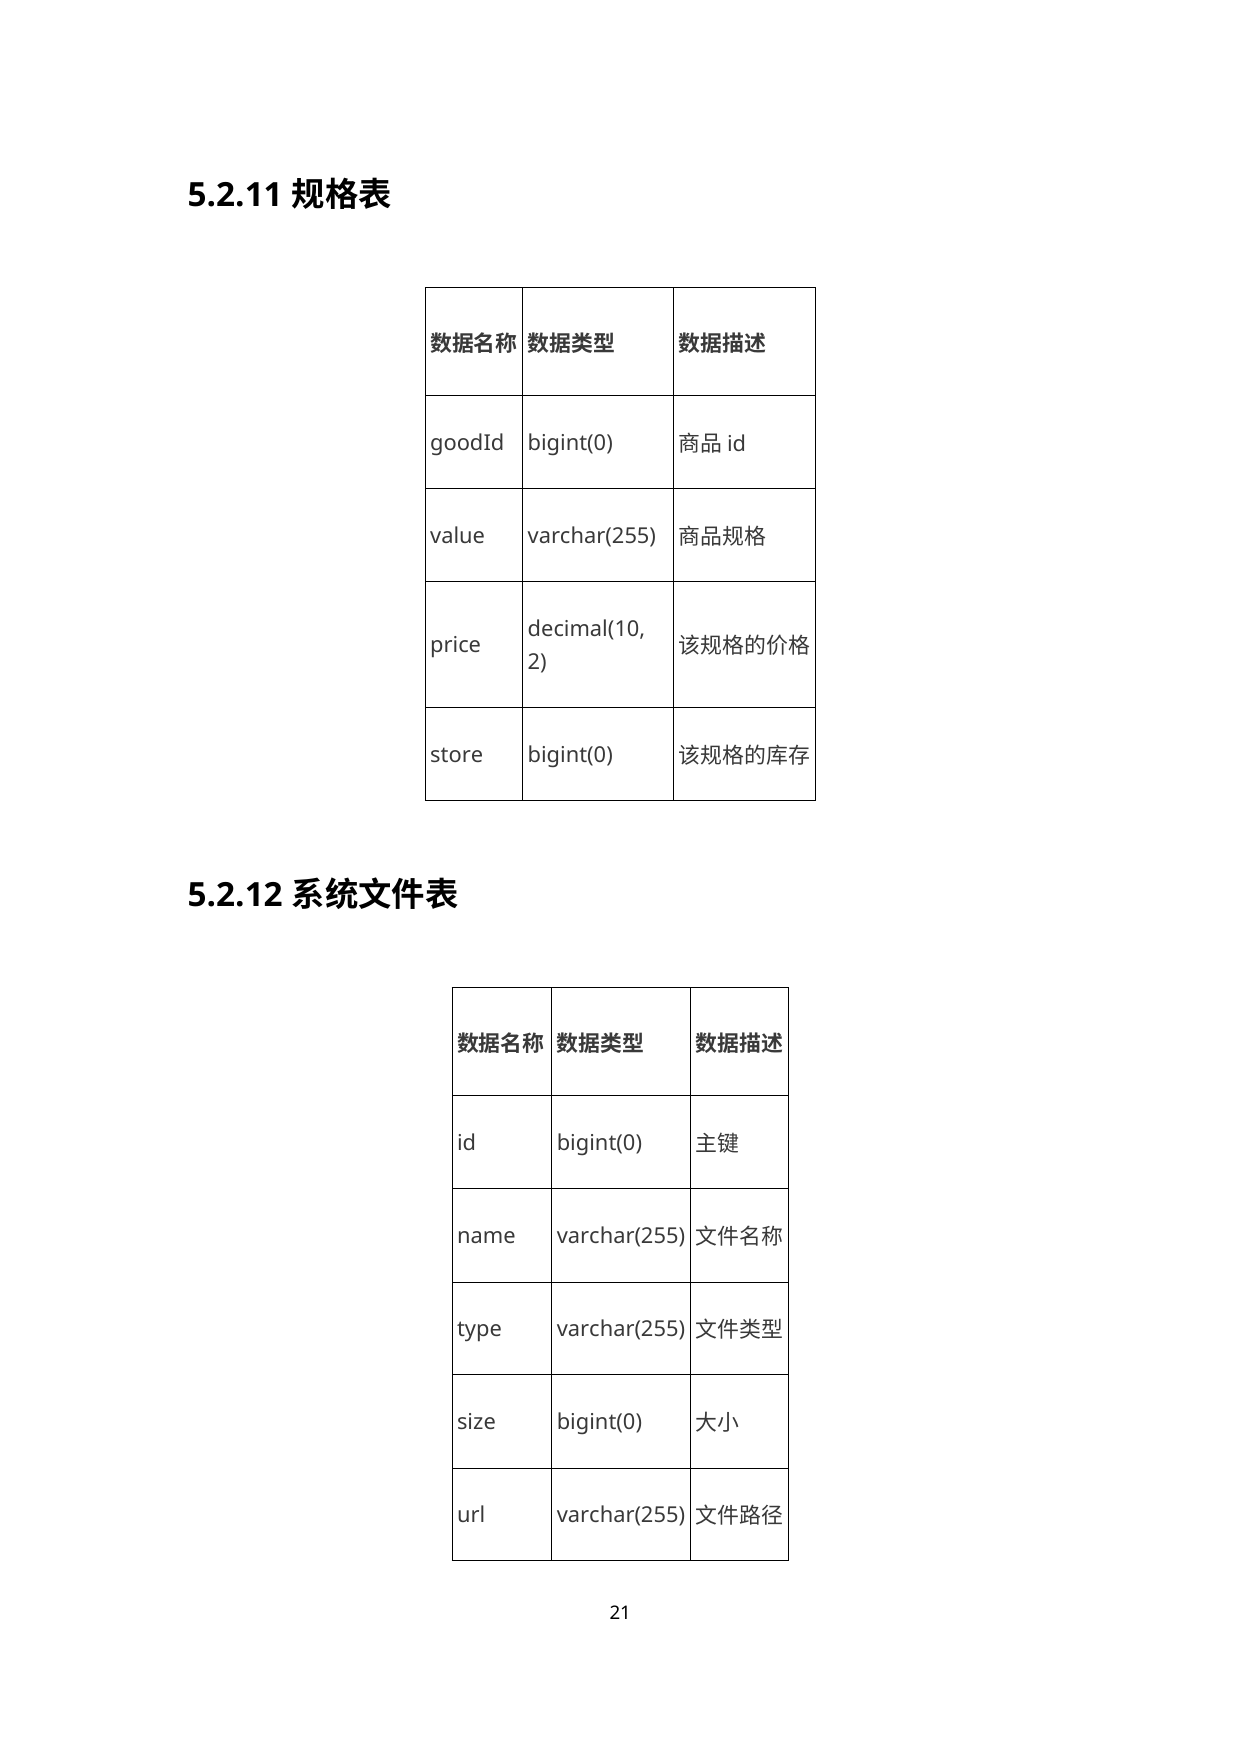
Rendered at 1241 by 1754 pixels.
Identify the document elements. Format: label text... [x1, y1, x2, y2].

table_cell bigint(0) [523, 396, 673, 488]
table_cell bigint(0) [552, 1375, 690, 1467]
table_cell goodId [426, 396, 522, 488]
table_header 数据描述 [674, 288, 815, 395]
table_cell value [426, 489, 522, 581]
subtitle 5.2.11 规格表 [187, 160, 1053, 225]
table_cell varchar(255) [552, 1189, 690, 1281]
table_cell price [426, 582, 522, 707]
table_header 数据描述 [691, 988, 788, 1095]
subtitle 5.2.12 系统文件表 [187, 860, 1053, 925]
table_cell 文件名称 [691, 1189, 788, 1281]
table_cell 大小 [691, 1375, 788, 1467]
table_cell store [426, 708, 522, 800]
table_cell bigint(0) [552, 1096, 690, 1188]
table_cell varchar(255) [552, 1283, 690, 1374]
table_header 数据名称 [426, 288, 522, 395]
table_header 数据类型 [552, 988, 690, 1095]
table_cell type [453, 1283, 551, 1374]
table_cell 主键 [691, 1096, 788, 1188]
table_cell 该规格的价格 [674, 582, 815, 707]
table_cell bigint(0) [523, 708, 673, 800]
table_cell 文件类型 [691, 1283, 788, 1374]
table_cell size [453, 1375, 551, 1467]
table_cell 该规格的库存 [674, 708, 815, 800]
table_cell name [453, 1189, 551, 1281]
table_cell decimal(10, 2) [523, 582, 673, 707]
table_header 数据类型 [523, 288, 673, 395]
table_header 数据名称 [453, 988, 551, 1095]
table_cell 商品规格 [674, 489, 815, 581]
table_cell varchar(255) [552, 1469, 690, 1560]
table_cell 商品id [674, 396, 815, 488]
table_cell varchar(255) [523, 489, 673, 581]
table_cell id [453, 1096, 551, 1188]
table_cell 文件路径 [691, 1469, 788, 1560]
table_cell url [453, 1469, 551, 1560]
